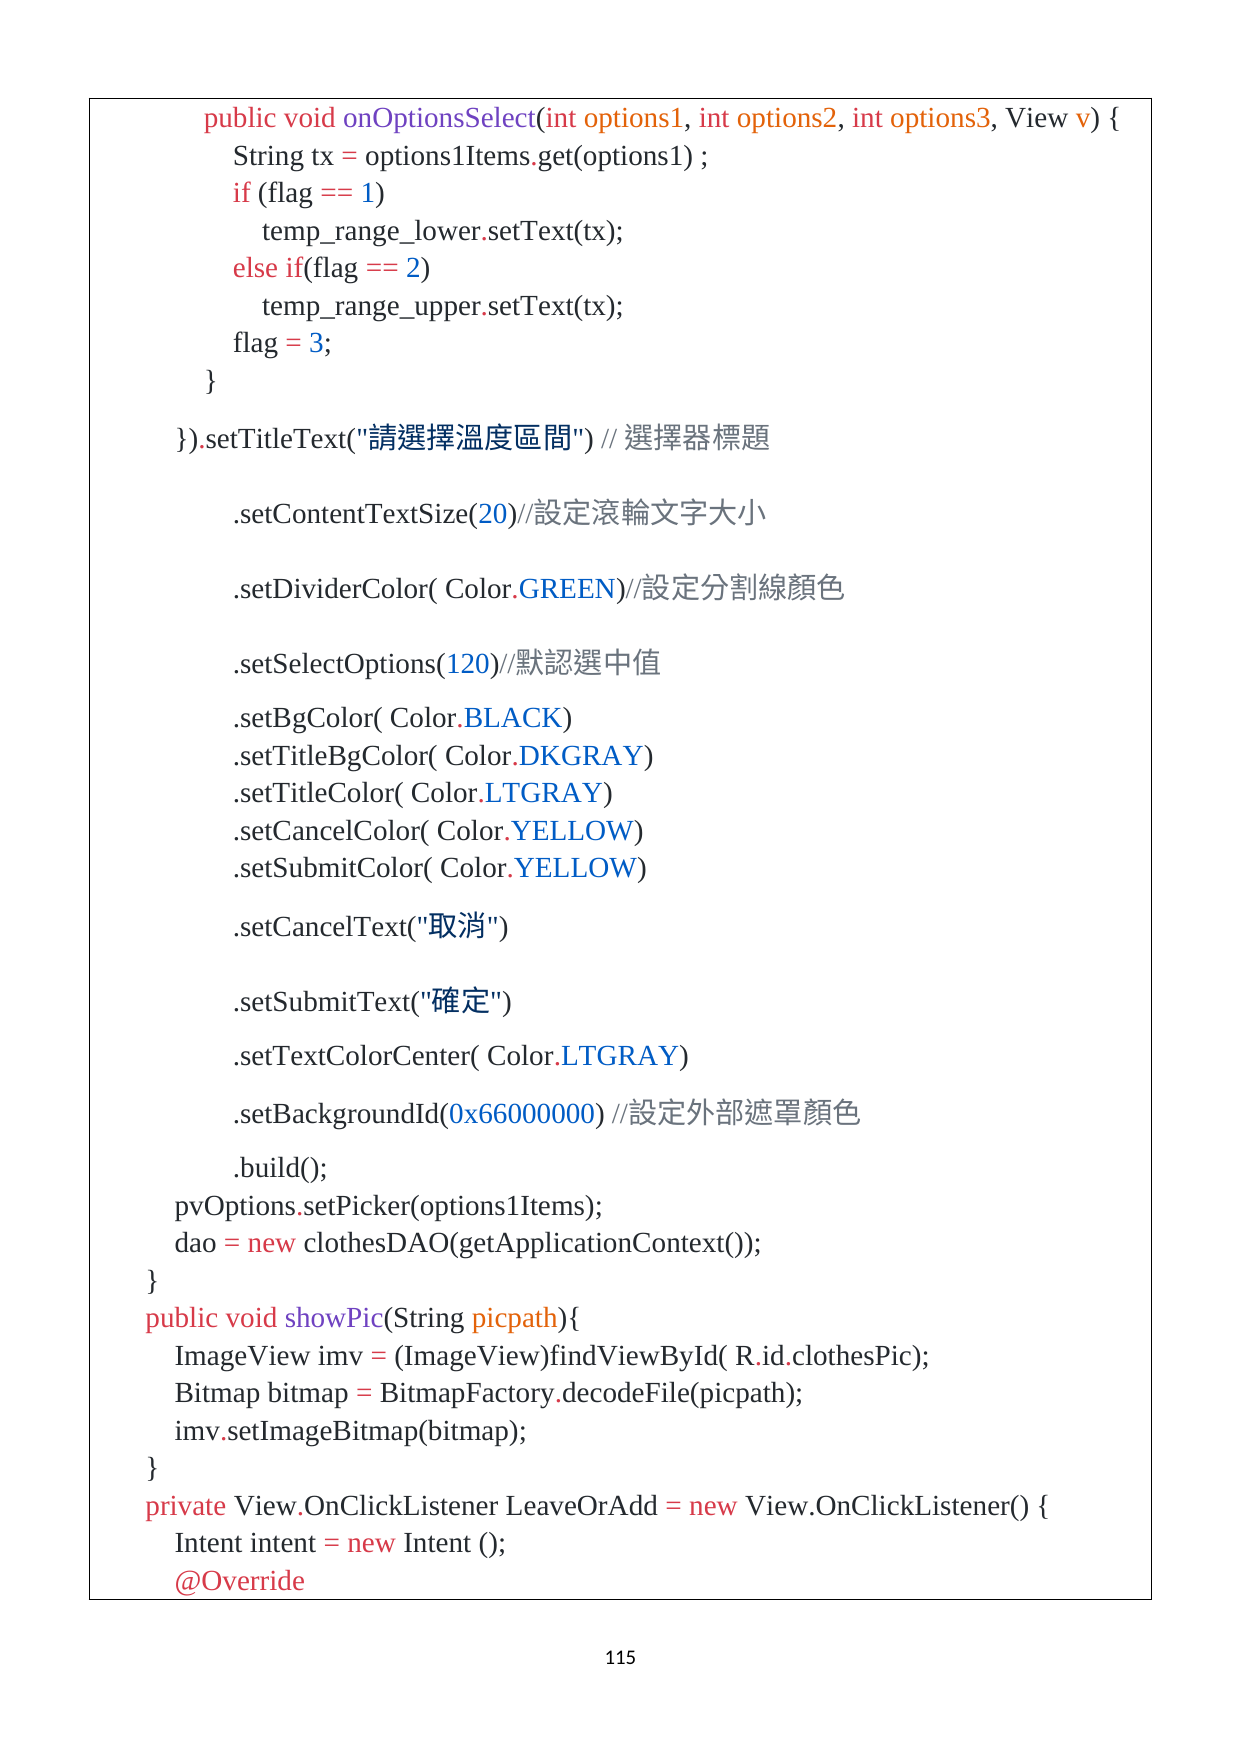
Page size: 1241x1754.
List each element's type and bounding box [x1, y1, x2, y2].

table_cell [1140, 99, 1151, 1599]
table_cell [90, 99, 100, 1599]
